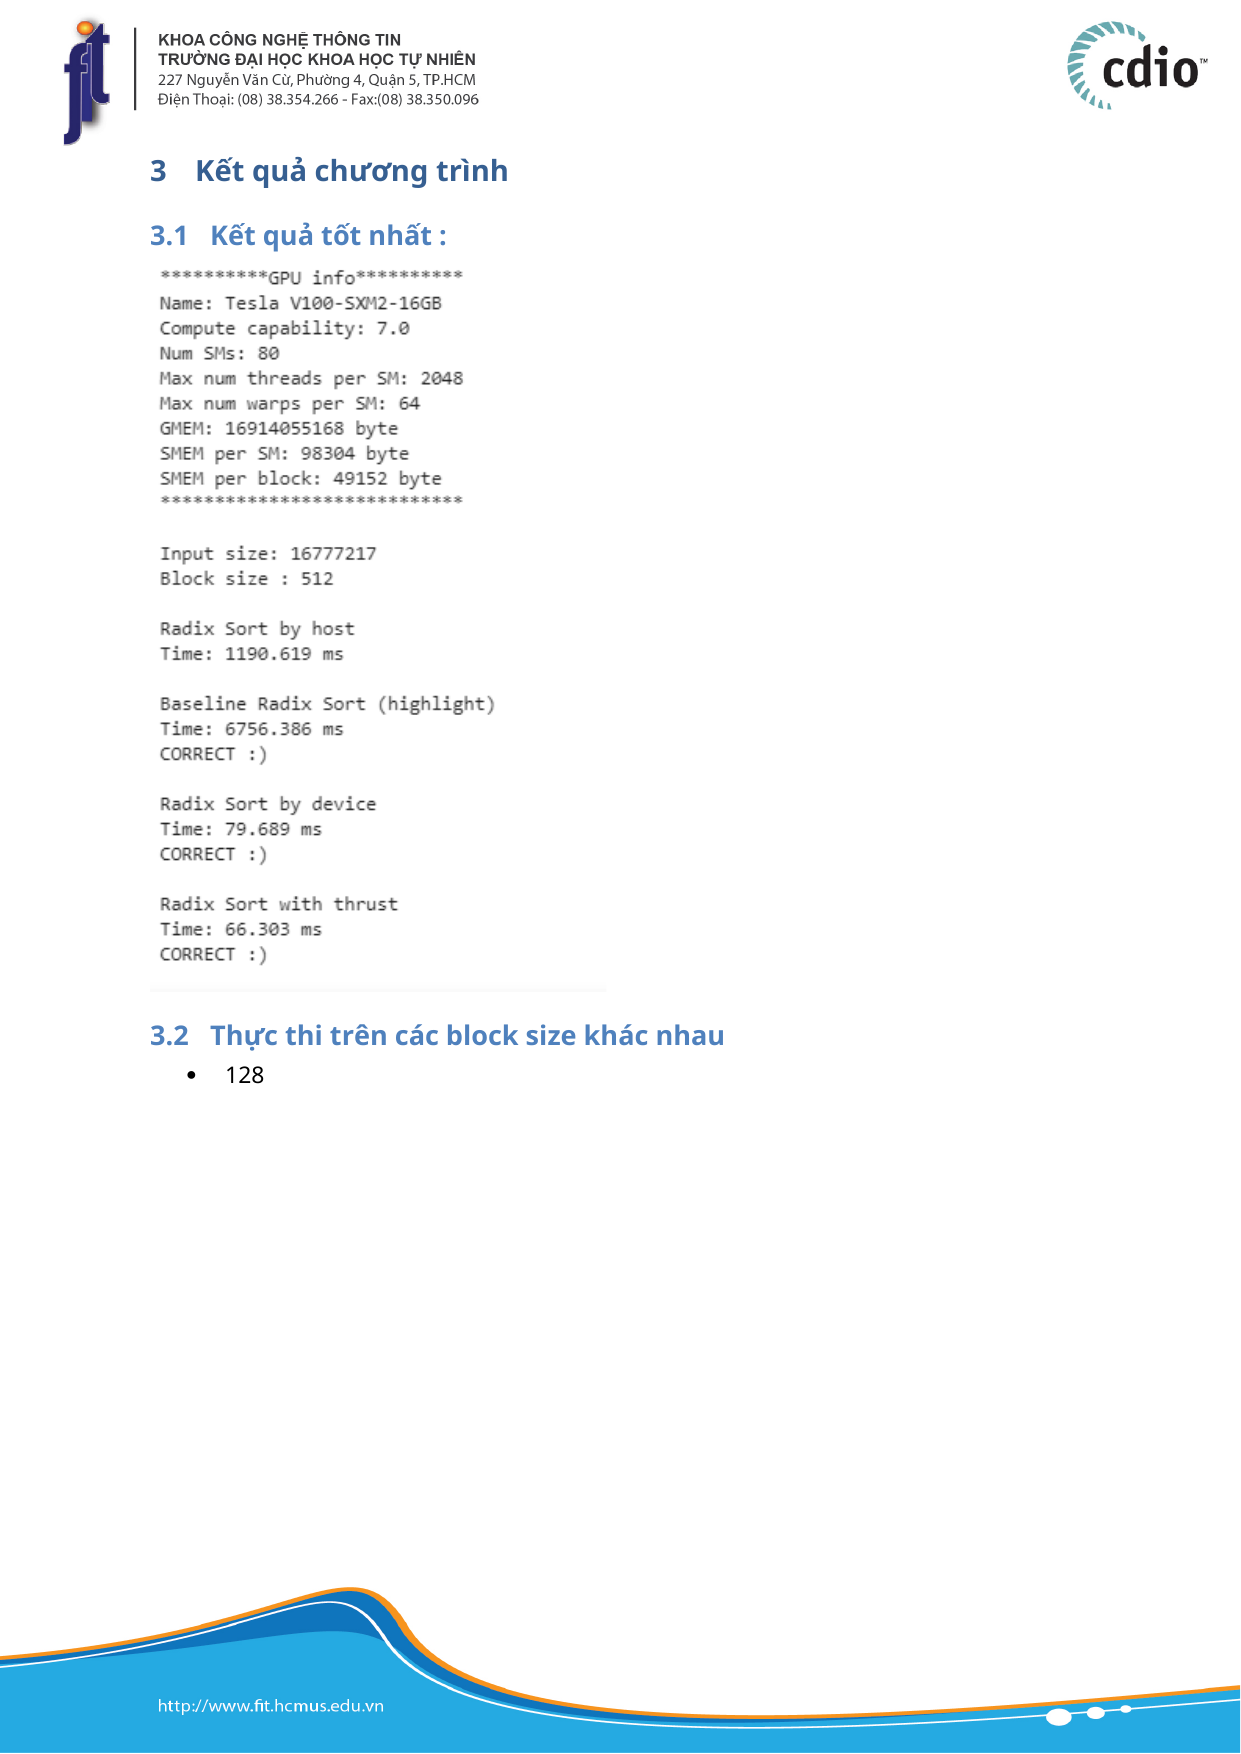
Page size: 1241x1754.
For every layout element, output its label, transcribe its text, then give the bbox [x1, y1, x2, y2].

picture [150, 258, 607, 992]
subtitle Kết quả chương trình [150, 150, 1090, 190]
picture [0, 1584, 1241, 1753]
subtitle Kết quả tốt nhất : [150, 216, 1090, 253]
subtitle Thực thi trên các block size khác nhau [150, 1017, 1090, 1054]
picture [40, 10, 1220, 169]
list 128 [187, 1059, 1090, 1090]
